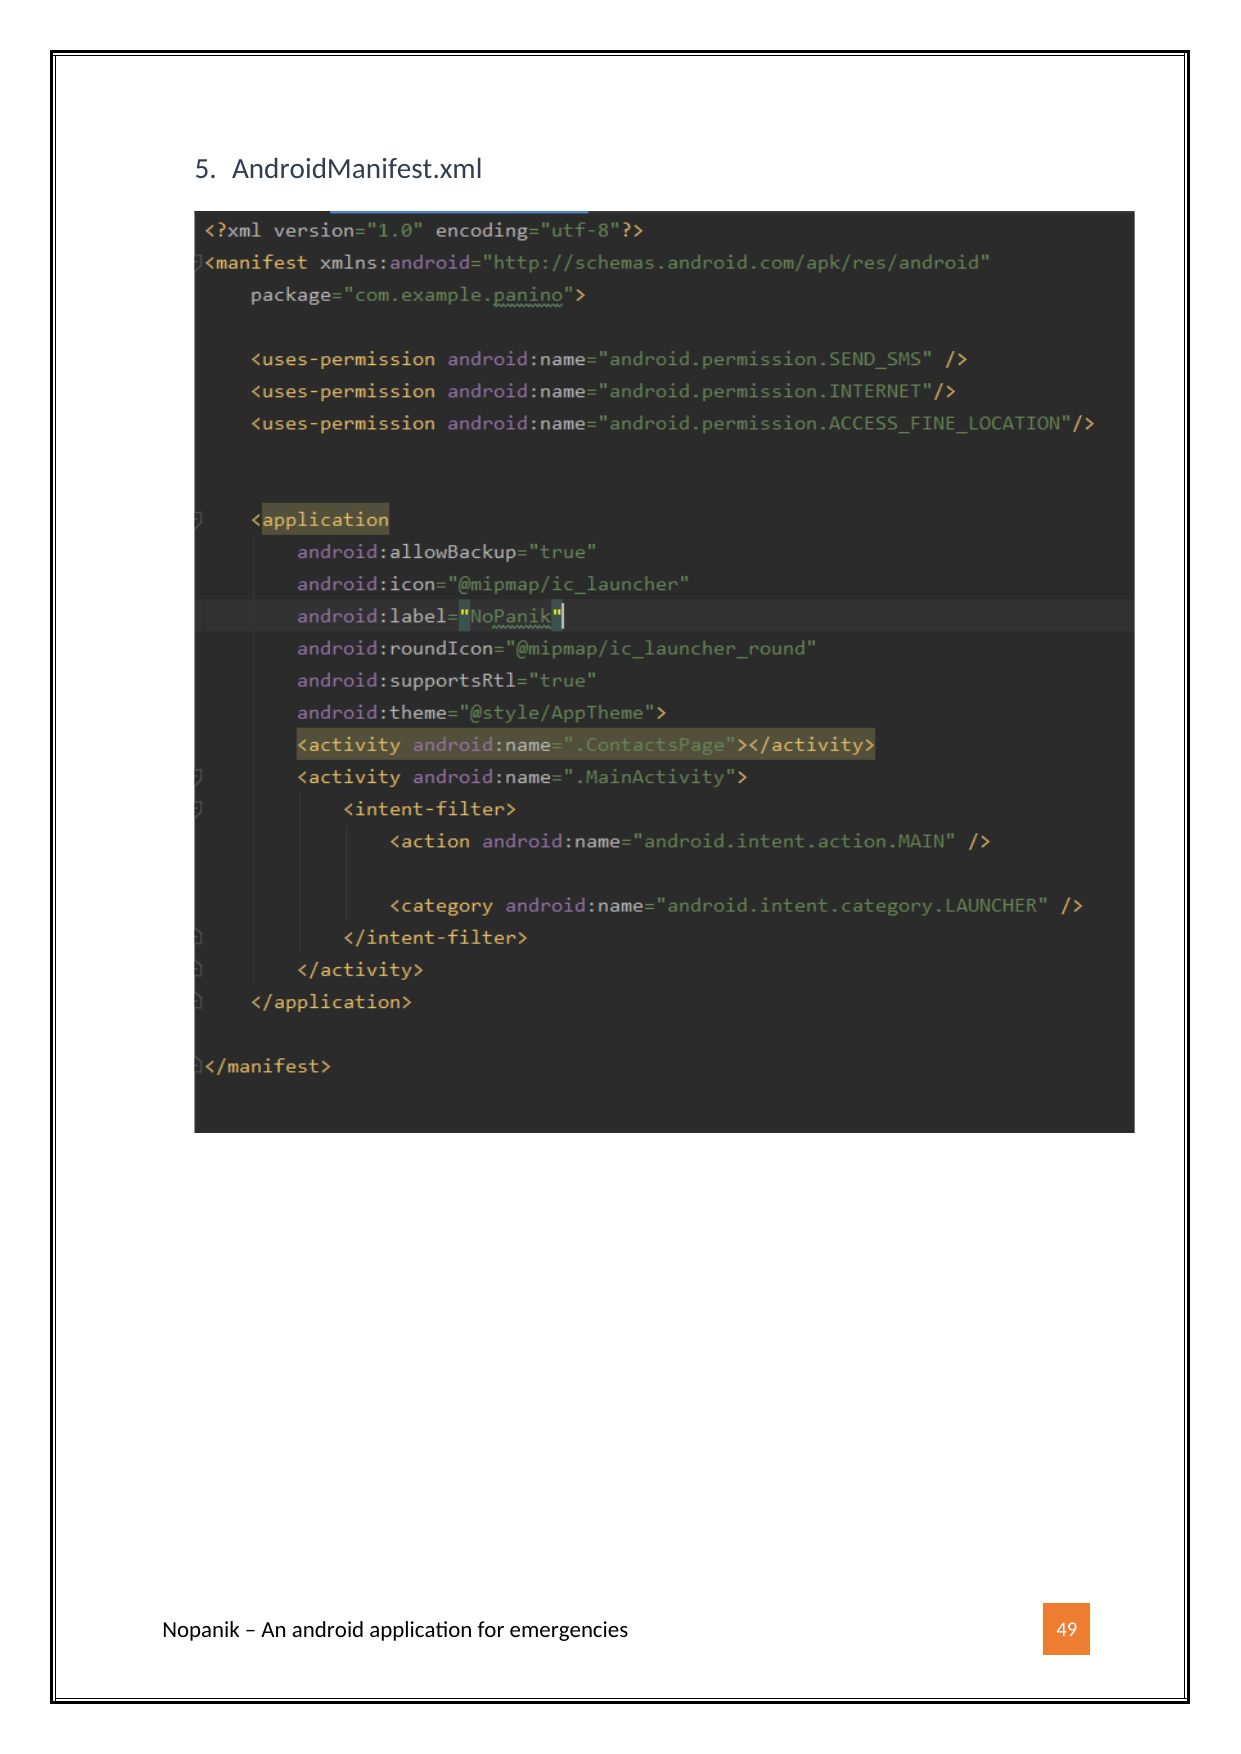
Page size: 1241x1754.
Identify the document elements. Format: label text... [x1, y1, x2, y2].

picture [194, 211, 1135, 1133]
list AndroidManifest.xml [194, 150, 1090, 186]
